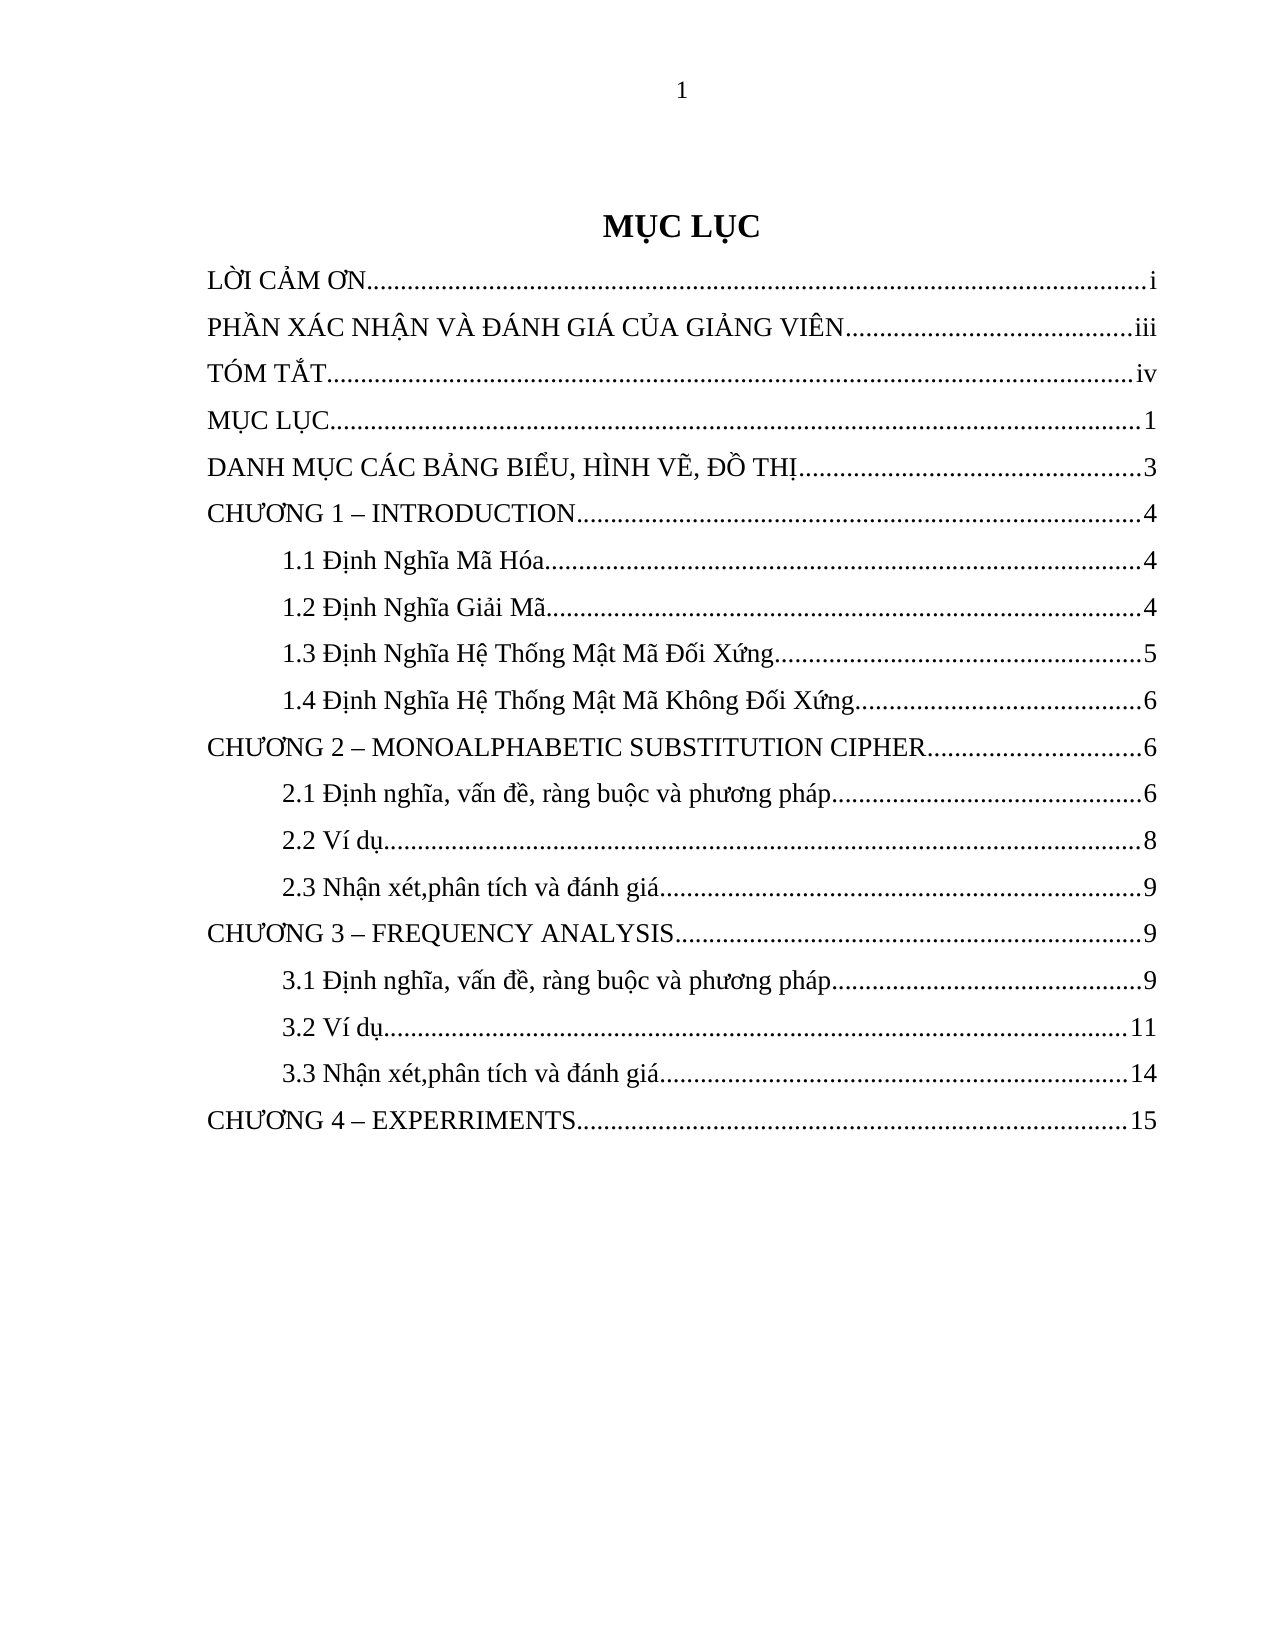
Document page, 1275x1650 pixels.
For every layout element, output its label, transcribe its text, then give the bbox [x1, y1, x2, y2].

text 2.1 Định nghĩa, vấn đề, ràng buộc và phương pháp 6 [282, 778, 1157, 809]
text 1.1 Định Nghĩa Mã Hóa 4 [282, 544, 1157, 575]
text CHƯƠNG 3 – FREQUENCY ANALYSIS 9 [207, 918, 1157, 949]
text 2.3 Nhận xét,phân tích và đánh giá 9 [282, 871, 1157, 902]
text 3.2 Ví dụ 11 [282, 1011, 1157, 1042]
text MỤC LỤC [207, 207, 1157, 245]
text 1.4 Định Nghĩa Hệ Thống Mật Mã Không Đối Xứng 6 [282, 684, 1157, 715]
text PHẦN XÁC NHẬN VÀ ĐÁNH GIÁ CỦA GIẢNG VIÊN iii [207, 311, 1157, 342]
text 3.1 Định nghĩa, vấn đề, ràng buộc và phương pháp 9 [282, 964, 1157, 995]
text DANH MỤC CÁC BẢNG BIỂU, HÌNH VẼ, ĐỒ THỊ 3 [207, 451, 1157, 482]
text CHƯƠNG 2 – MONOALPHABETIC SUBSTITUTION CIPHER 6 [207, 731, 1157, 762]
text TÓM TẮT iv [207, 358, 1157, 389]
text MỤC LỤC 1 [207, 404, 1157, 435]
text LỜI CẢM ƠN i [207, 264, 1157, 295]
text 3.3 Nhận xét,phân tích và đánh giá 14 [282, 1058, 1157, 1089]
text 1.3 Định Nghĩa Hệ Thống Mật Mã Đối Xứng 5 [282, 638, 1157, 669]
text 1.2 Định Nghĩa Giải Mã 4 [282, 591, 1157, 622]
text CHƯƠNG 4 – EXPERRIMENTS 15 [207, 1104, 1157, 1135]
text 2.2 Ví dụ 8 [282, 824, 1157, 855]
text CHƯƠNG 1 – INTRODUCTION 4 [207, 498, 1157, 529]
